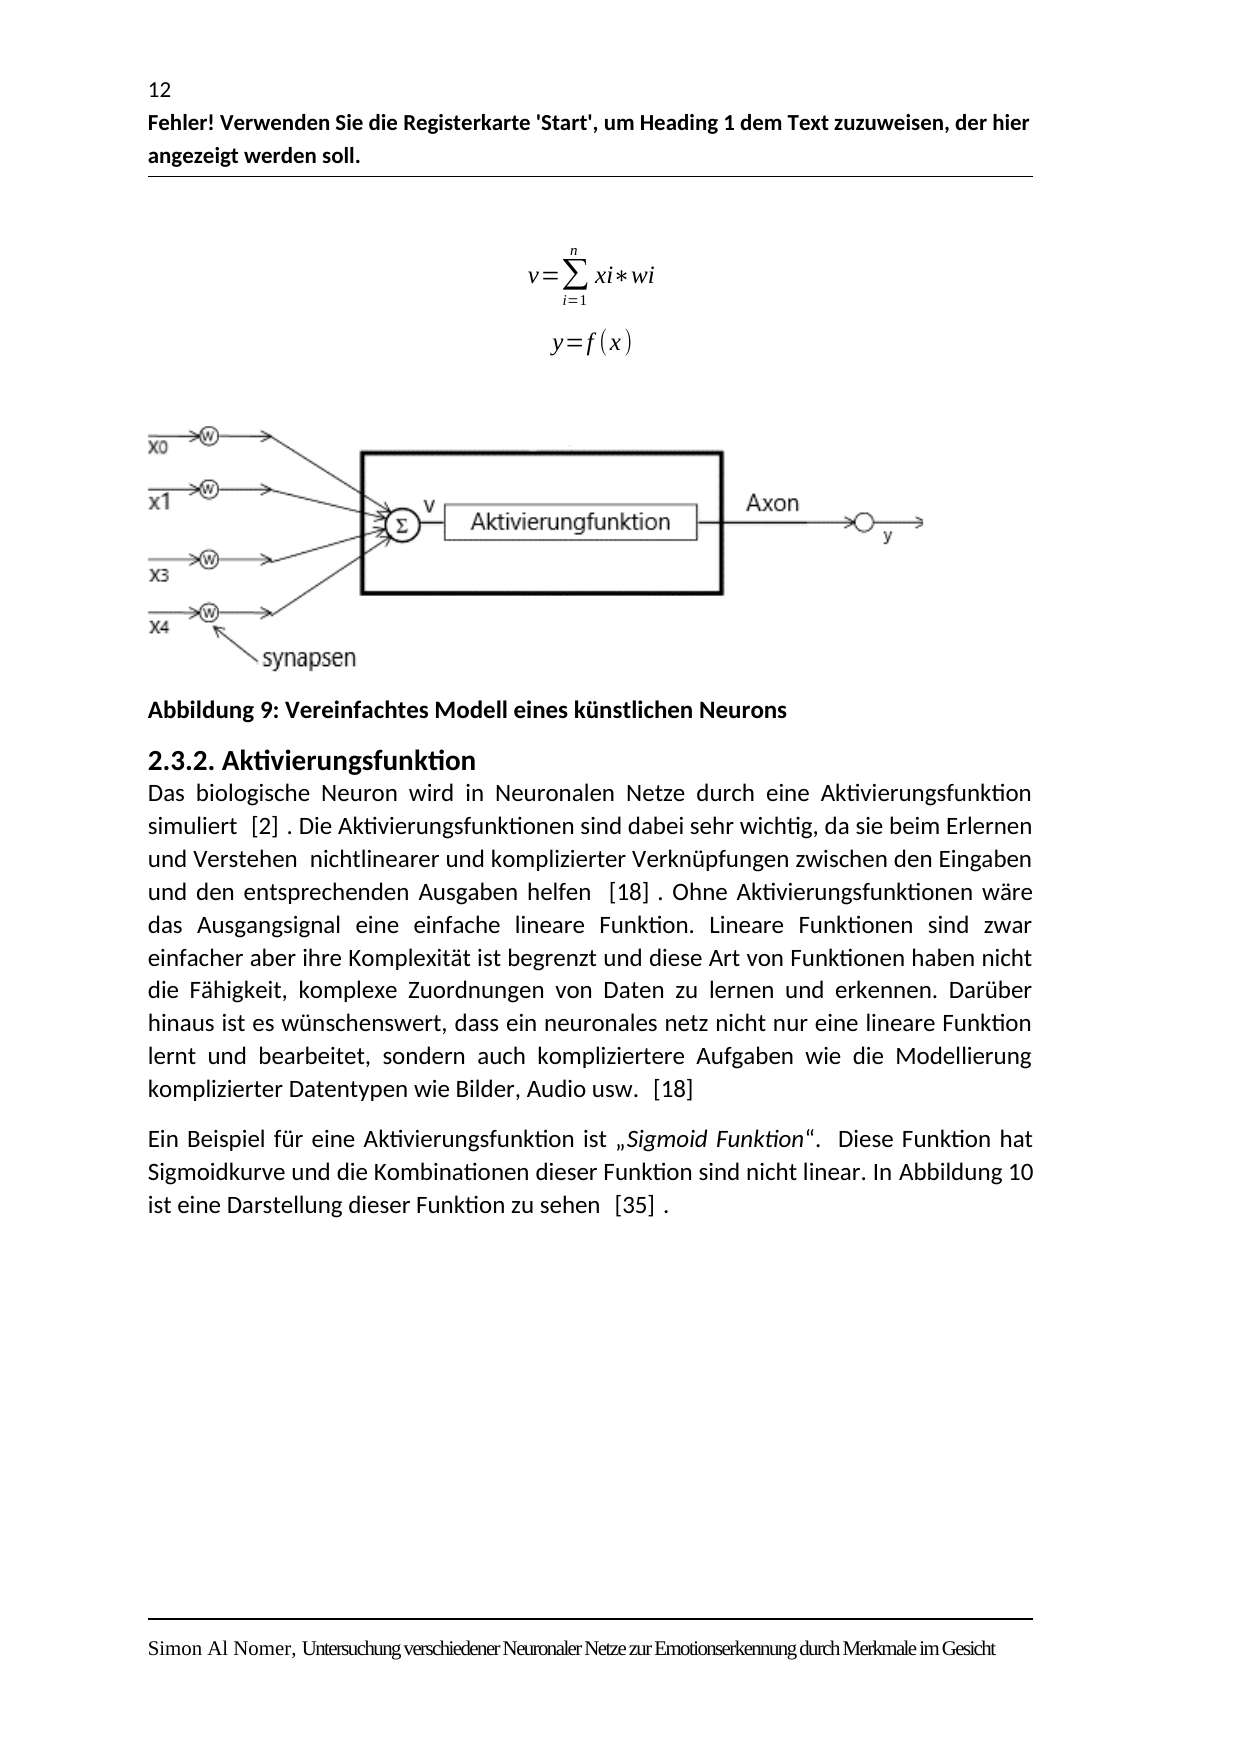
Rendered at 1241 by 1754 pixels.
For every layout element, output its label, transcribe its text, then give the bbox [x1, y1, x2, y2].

text Ein Beispiel für eine Aktivierungsfunktion ist „Sigmoid Funktion“. Diese Funktion hat Sigmoidkurve und die Kombinationen dieser Funktion sind nicht linear. In Abbildung 8 ist eine Darstellung dieser Funktion zu sehen . [148, 1123, 1033, 1219]
picture [147, 425, 942, 676]
text Das biologische Neuron wird in Neuronalen Netze durch eine Aktivierungsfunktion simuliert . Die Aktivierungsfunktionen sind dabei sehr wichtig, da sie beim Erlernen und Verstehen nichtlinearer und komplizierter Verknüpfungen zwischen den Eingaben und den entsprechenden Ausgaben helfen . Ohne Aktivierungsfunktionen wäre das Ausgangsignal eine einfache lineare Funktion. Lineare Funktionen sind zwar einfacher aber ihre Komplexität ist begrenzt und diese Art von Funktionen haben nicht die Fähigkeit, komplexe Zuordnungen von Daten zu lernen und erkennen. Darüber hinaus ist es wünschenswert, dass ein neuronales netz nicht nur eine lineare Funktion lernt und bearbeitet, sondern auch kompliziertere Aufgaben wie die Modellierung komplizierter Datentypen wie Bilder, Audio usw. [148, 777, 1033, 1104]
text Abbildung 9: Vereinfachtes Modell eines künstlichen Neurons [148, 694, 1033, 725]
subtitle 2.3.2. Aktivierungsfunktion [148, 742, 1033, 777]
